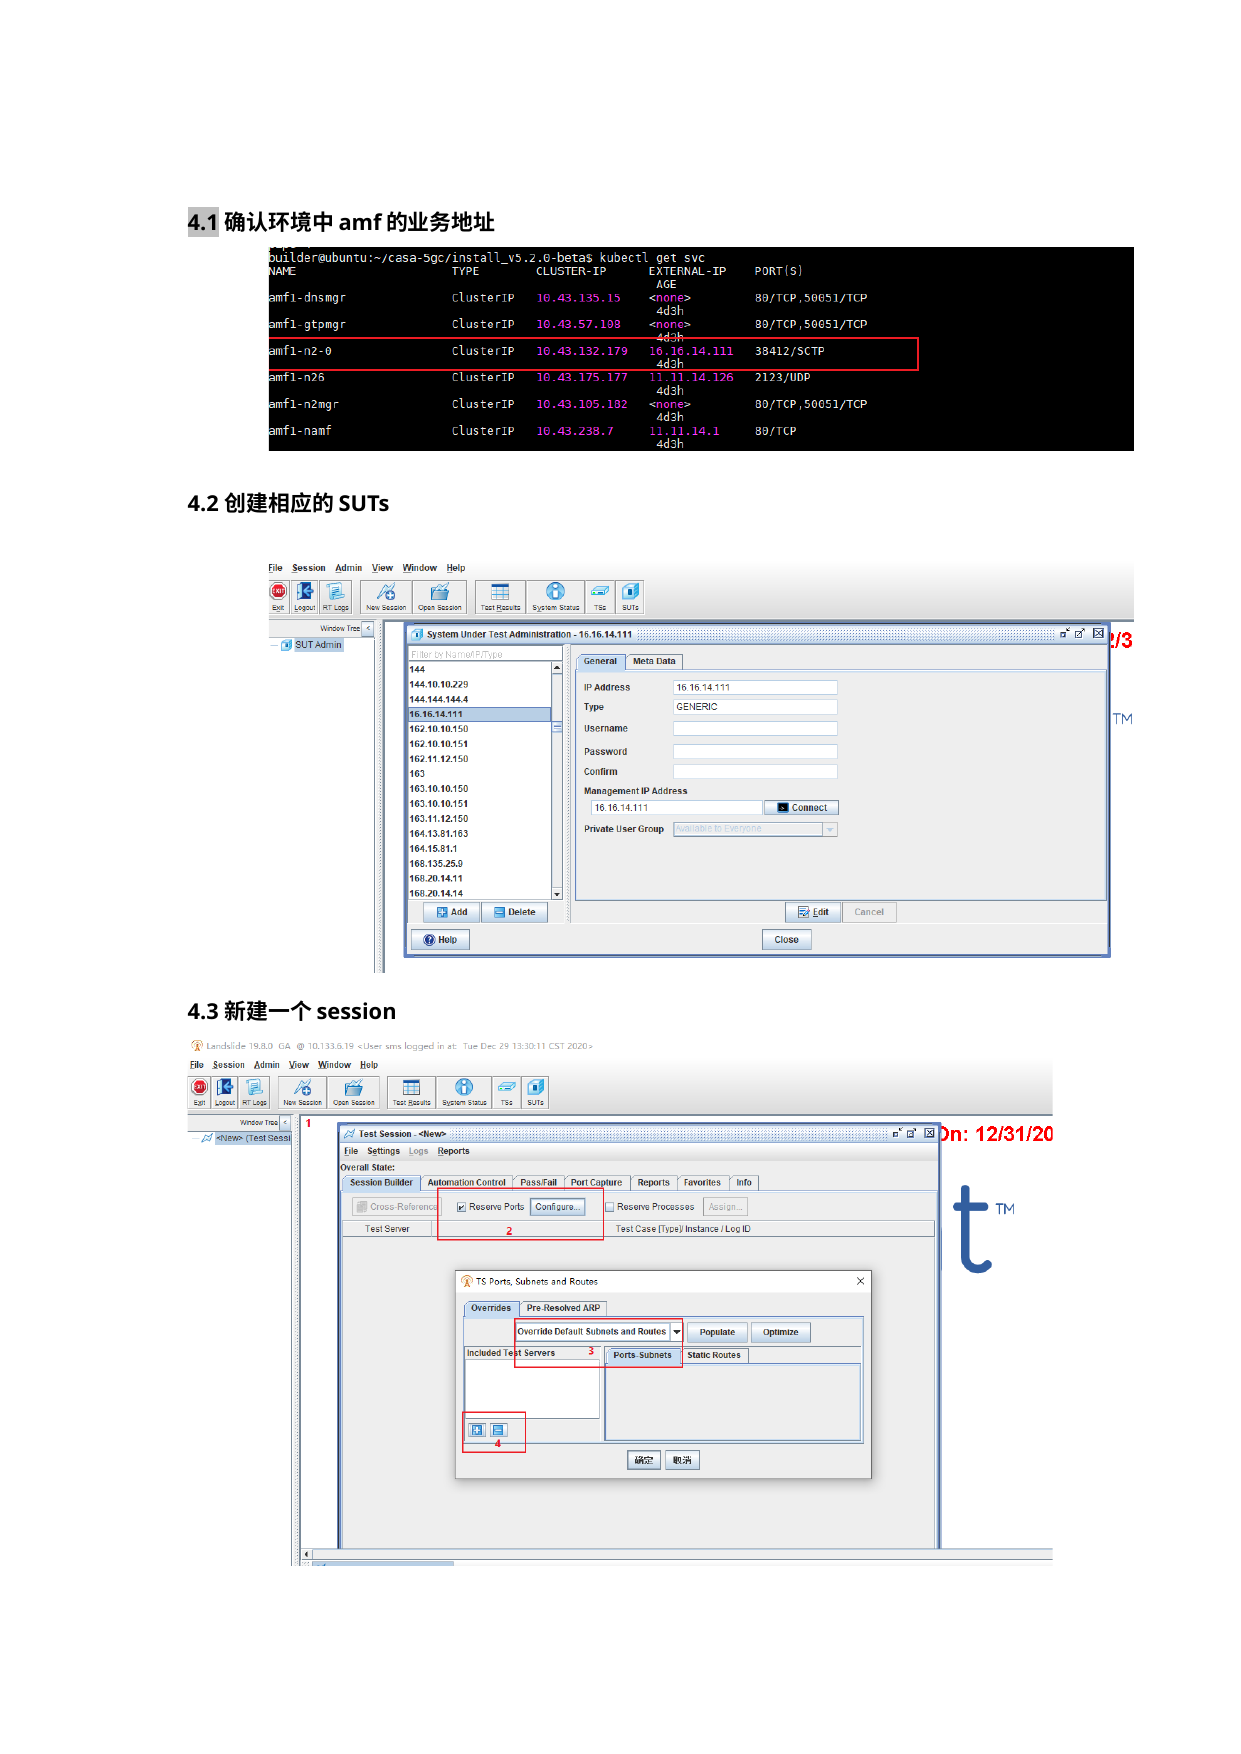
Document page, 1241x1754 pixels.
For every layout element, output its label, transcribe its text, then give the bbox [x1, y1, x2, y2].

subtitle 4.3 新建一个session [187, 994, 1053, 1027]
subtitle 4.2 创建相应的SUTs [187, 486, 1053, 518]
subtitle 4.1 确认环境中amf的业务地址 [187, 205, 1053, 237]
picture [268, 247, 1134, 451]
picture [268, 561, 1134, 973]
picture [187, 1037, 1053, 1566]
